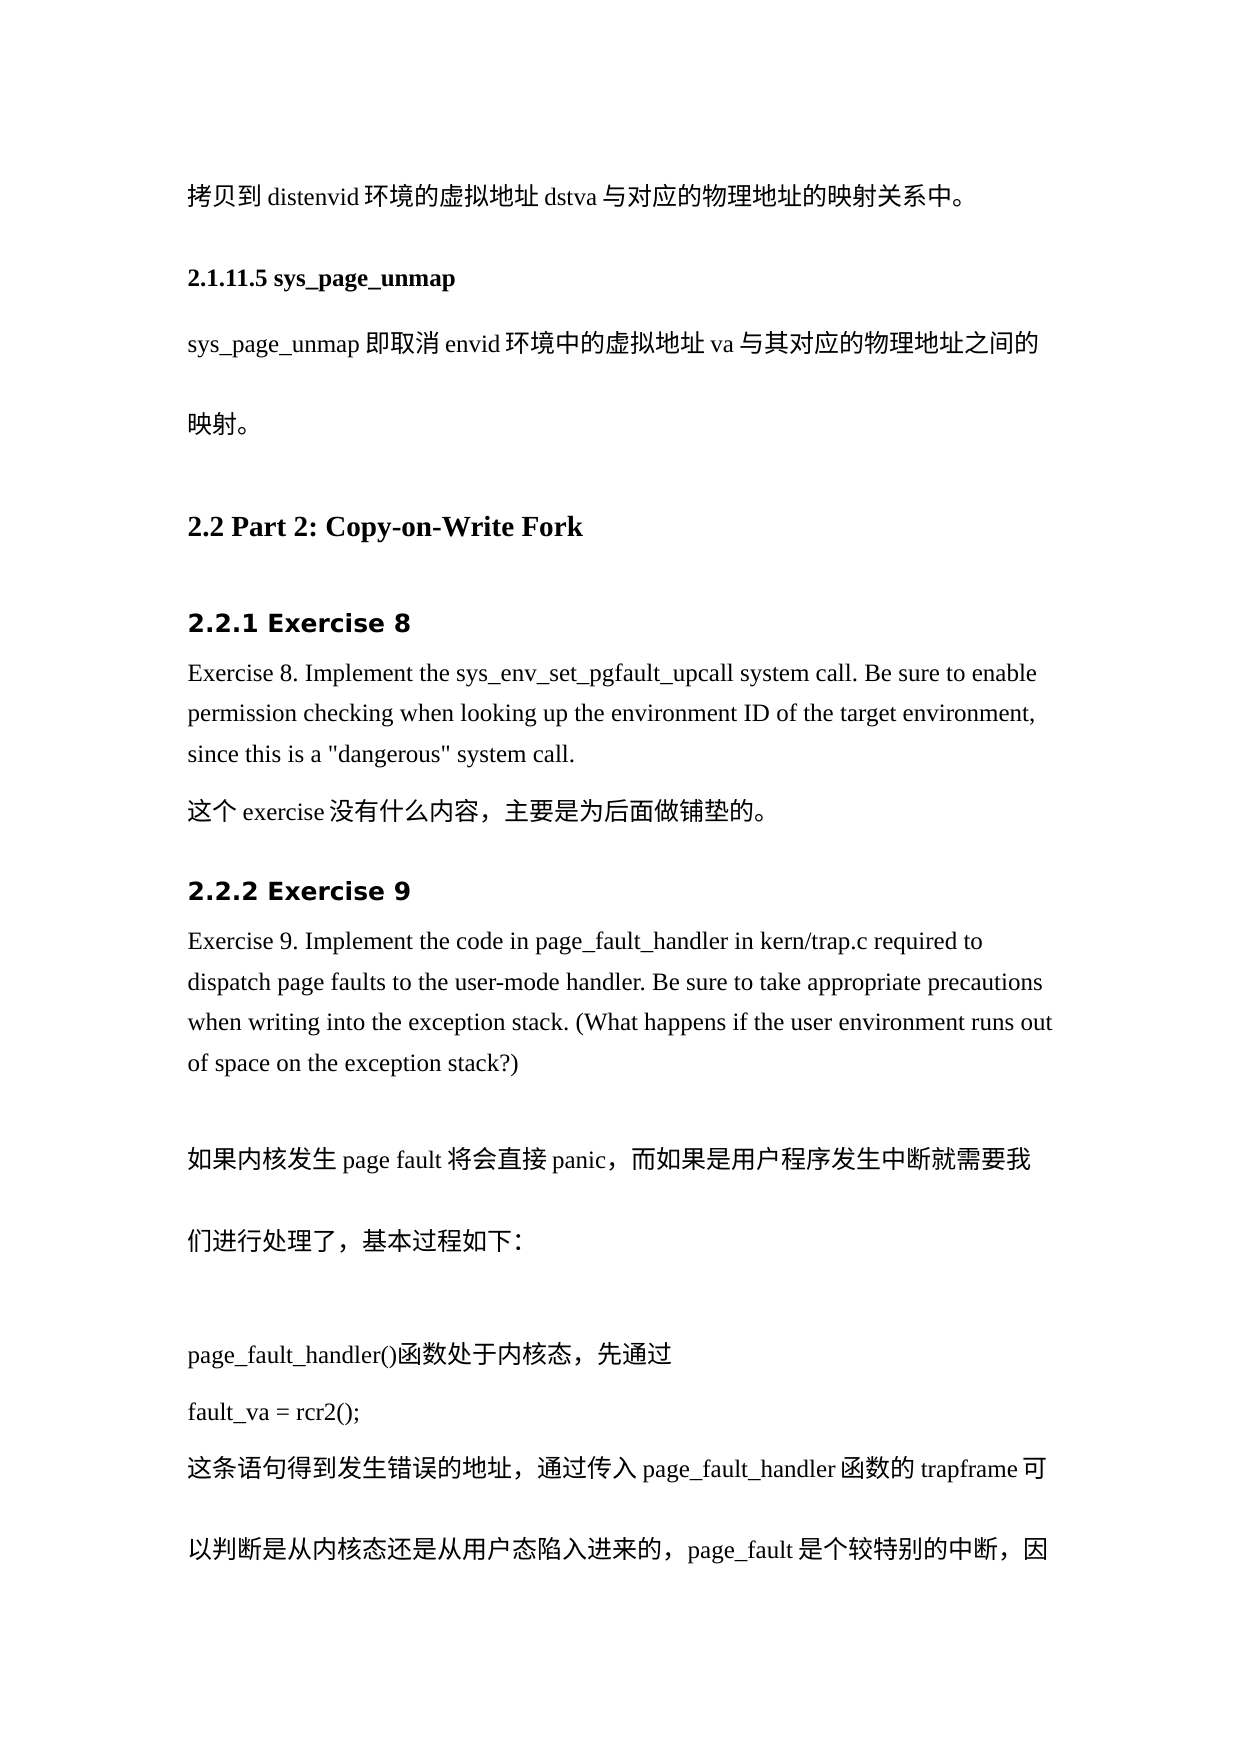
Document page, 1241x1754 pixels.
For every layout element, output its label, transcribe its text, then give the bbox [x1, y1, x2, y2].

text fault_va = rcr2(); [187, 1395, 1053, 1427]
text page_fault_handler()函数处于内核态，先通过 [187, 1321, 1053, 1386]
text Exercise 8. Implement the sys_env_set_pgfault_upcall system call. Be sure to enable permission checking when looking up the environment ID of the target environment, since this is a "dangerous" system call. [187, 656, 1053, 770]
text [187, 1434, 1053, 1581]
text 这个exercise没有什么内容，主要是为后面做铺垫的。 [187, 777, 1053, 842]
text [187, 162, 1053, 227]
text 如果内核发生page fault将会直接panic，而如果是用户程序发生中断就需要我们进行处理了，基本过程如下： [187, 1126, 1053, 1272]
subtitle 2.2.2 Exercise 9 [187, 876, 1053, 908]
text Exercise 9. Implement the code in page_fault_handler in kern/trap.c required to dispatch page faults to the user-mode handler. Be sure to take appropriate precautions when writing into the exception stack. (What happens if the user environment runs out of space on the exception stack?) [187, 924, 1053, 1079]
subtitle 2.1.11.5 sys_page_unmap [187, 261, 1053, 293]
text sys_page_unmap即取消envid环境中的虚拟地址va与其对应的物理地址之间的映射。 [187, 309, 1053, 456]
subtitle 2.2 Part 2: Copy-on-Write Fork [187, 494, 1053, 559]
subtitle 2.2.1 Exercise 8 [187, 607, 1053, 640]
